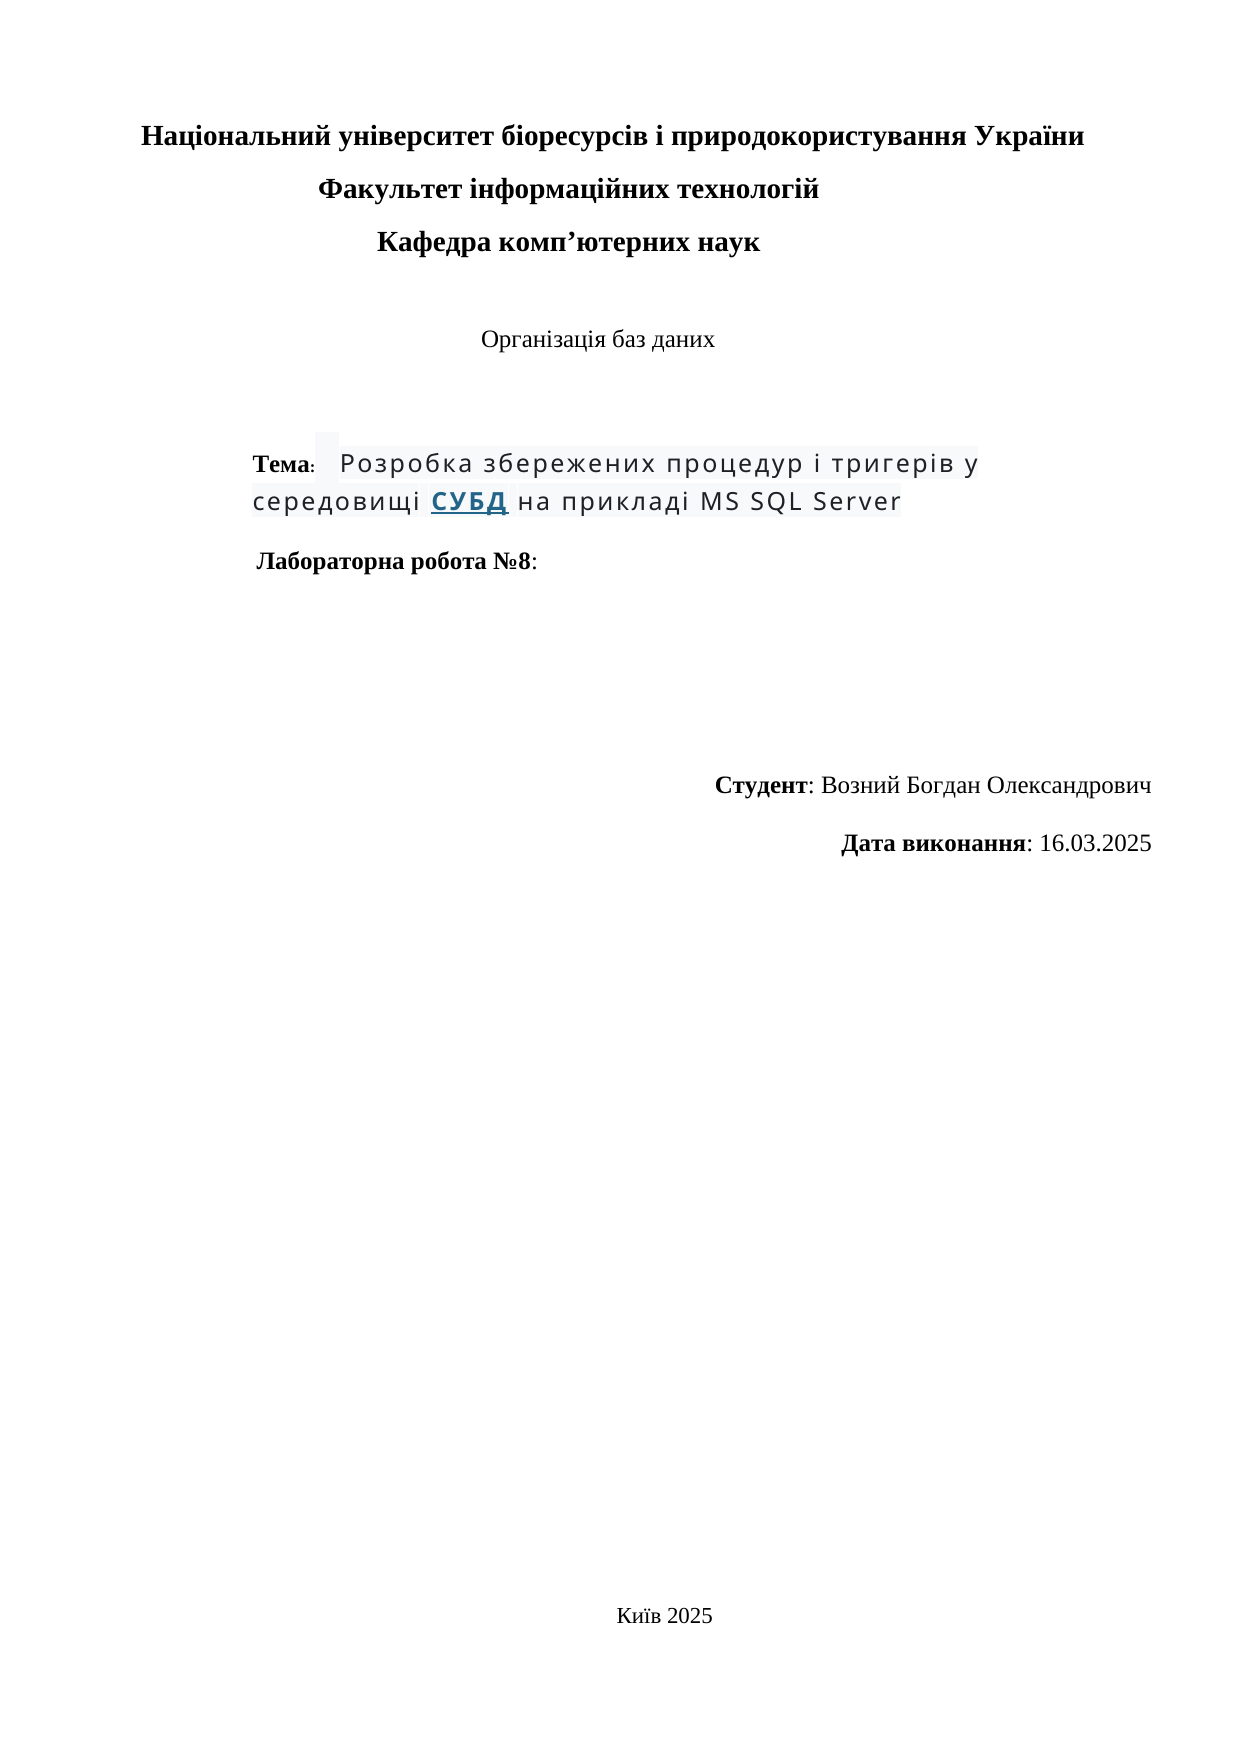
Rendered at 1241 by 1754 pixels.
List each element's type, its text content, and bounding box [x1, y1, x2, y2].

text Національний університет біоресурсів і природокористування України [74, 118, 1152, 152]
text Лабораторна робота №8: [252, 546, 1152, 575]
text Кафедра комп’ютерних наук [0, 224, 1152, 257]
text Студент: Возний Богдан Олександрович [252, 770, 1152, 799]
text Київ 2025 [177, 1602, 1152, 1628]
text Дата виконання: 16.03.2025 [252, 828, 1152, 857]
text Факультет інформаційних технологій [0, 171, 1152, 204]
text Тема: Розробка збережених процедур і тригерів у середовищі СУБД на прикладі MS SQL Server [339, 432, 1152, 517]
text Організація баз даних [44, 324, 1152, 353]
